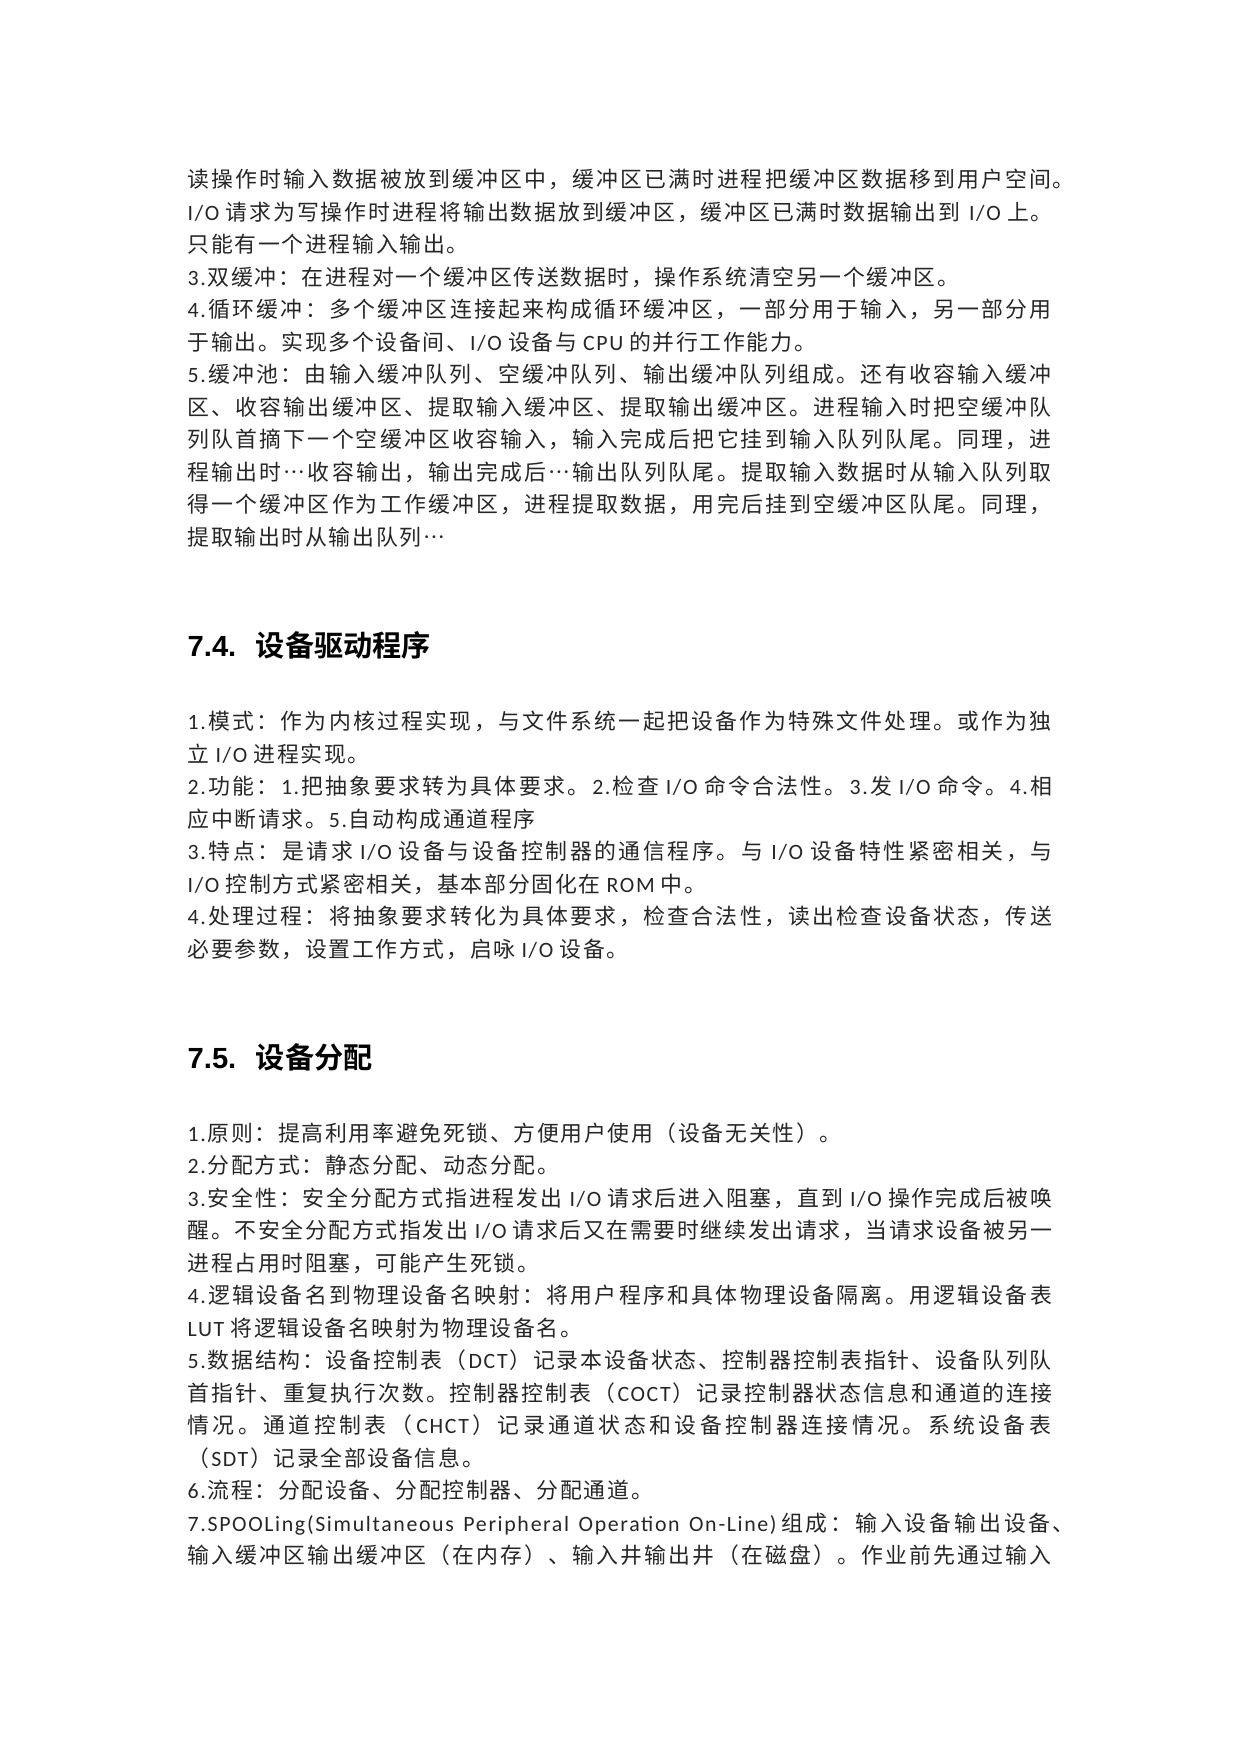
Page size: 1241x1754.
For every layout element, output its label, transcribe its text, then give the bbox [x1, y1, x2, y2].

text 2.功能：1.把抽象要求转为具体要求。2.检查I/O命令合法性。3.发I/O命令。4.相应中断请求。5.自动构成通道程序 [187, 769, 1053, 834]
text 5.数据结构：设备控制表（DCT）记录本设备状态、控制器控制表指针、设备队列队首指针、重复执行次数。控制器控制表（COCT）记录控制器状态信息和通道的连接情况。通道控制表（CHCT）记录通道状态和设备控制器连接情况。系统设备表（SDT）记录全部设备信息。 [187, 1343, 1053, 1473]
text 6.流程：分配设备、分配控制器、分配通道。 [187, 1473, 1053, 1505]
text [187, 162, 1053, 259]
text 3.双缓冲：在进程对一个缓冲区传送数据时，操作系统清空另一个缓冲区。 [187, 259, 1053, 292]
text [187, 1505, 1053, 1570]
text 4.循环缓冲：多个缓冲区连接起来构成循环缓冲区，一部分用于输入，另一部分用于输出。实现多个设备间、I/O设备与CPU的并行工作能力。 [187, 292, 1053, 357]
text 2.分配方式：静态分配、动态分配。 [187, 1148, 1053, 1180]
subtitle 设备驱动程序 [187, 612, 1053, 677]
subtitle 设备分配 [187, 1023, 1053, 1088]
text 4.处理过程：将抽象要求转化为具体要求，检查合法性，读出检查设备状态，传送必要参数，设置工作方式，启咏I/O设备。 [187, 899, 1053, 964]
text 1.原则：提高利用率避免死锁、方便用户使用（设备无关性）。 [187, 1115, 1053, 1148]
text 1.模式：作为内核过程实现，与文件系统一起把设备作为特殊文件处理。或作为独立I/O进程实现。 [187, 704, 1053, 769]
text 3.特点：是请求I/O设备与设备控制器的通信程序。与I/O设备特性紧密相关，与I/O控制方式紧密相关，基本部分固化在ROM中。 [187, 834, 1053, 899]
text 5.缓冲池：由输入缓冲队列、空缓冲队列、输出缓冲队列组成。还有收容输入缓冲区、收容输出缓冲区、提取输入缓冲区、提取输出缓冲区。进程输入时把空缓冲队列队首摘下一个空缓冲区收容输入，输入完成后把它挂到输入队列队尾。同理，进程输出时…收容输出，输出完成后…输出队列队尾。提取输入数据时从输入队列取得一个缓冲区作为工作缓冲区，进程提取数据，用完后挂到空缓冲区队尾。同理，提取输出时从输出队列… [187, 357, 1053, 552]
text 4.逻辑设备名到物理设备名映射：将用户程序和具体物理设备隔离。用逻辑设备表LUT将逻辑设备名映射为物理设备名。 [187, 1278, 1053, 1343]
text 3.安全性：安全分配方式指进程发出I/O请求后进入阻塞，直到I/O操作完成后被唤醒。不安全分配方式指发出I/O请求后又在需要时继续发出请求，当请求设备被另一进程占用时阻塞，可能产生死锁。 [187, 1180, 1053, 1278]
